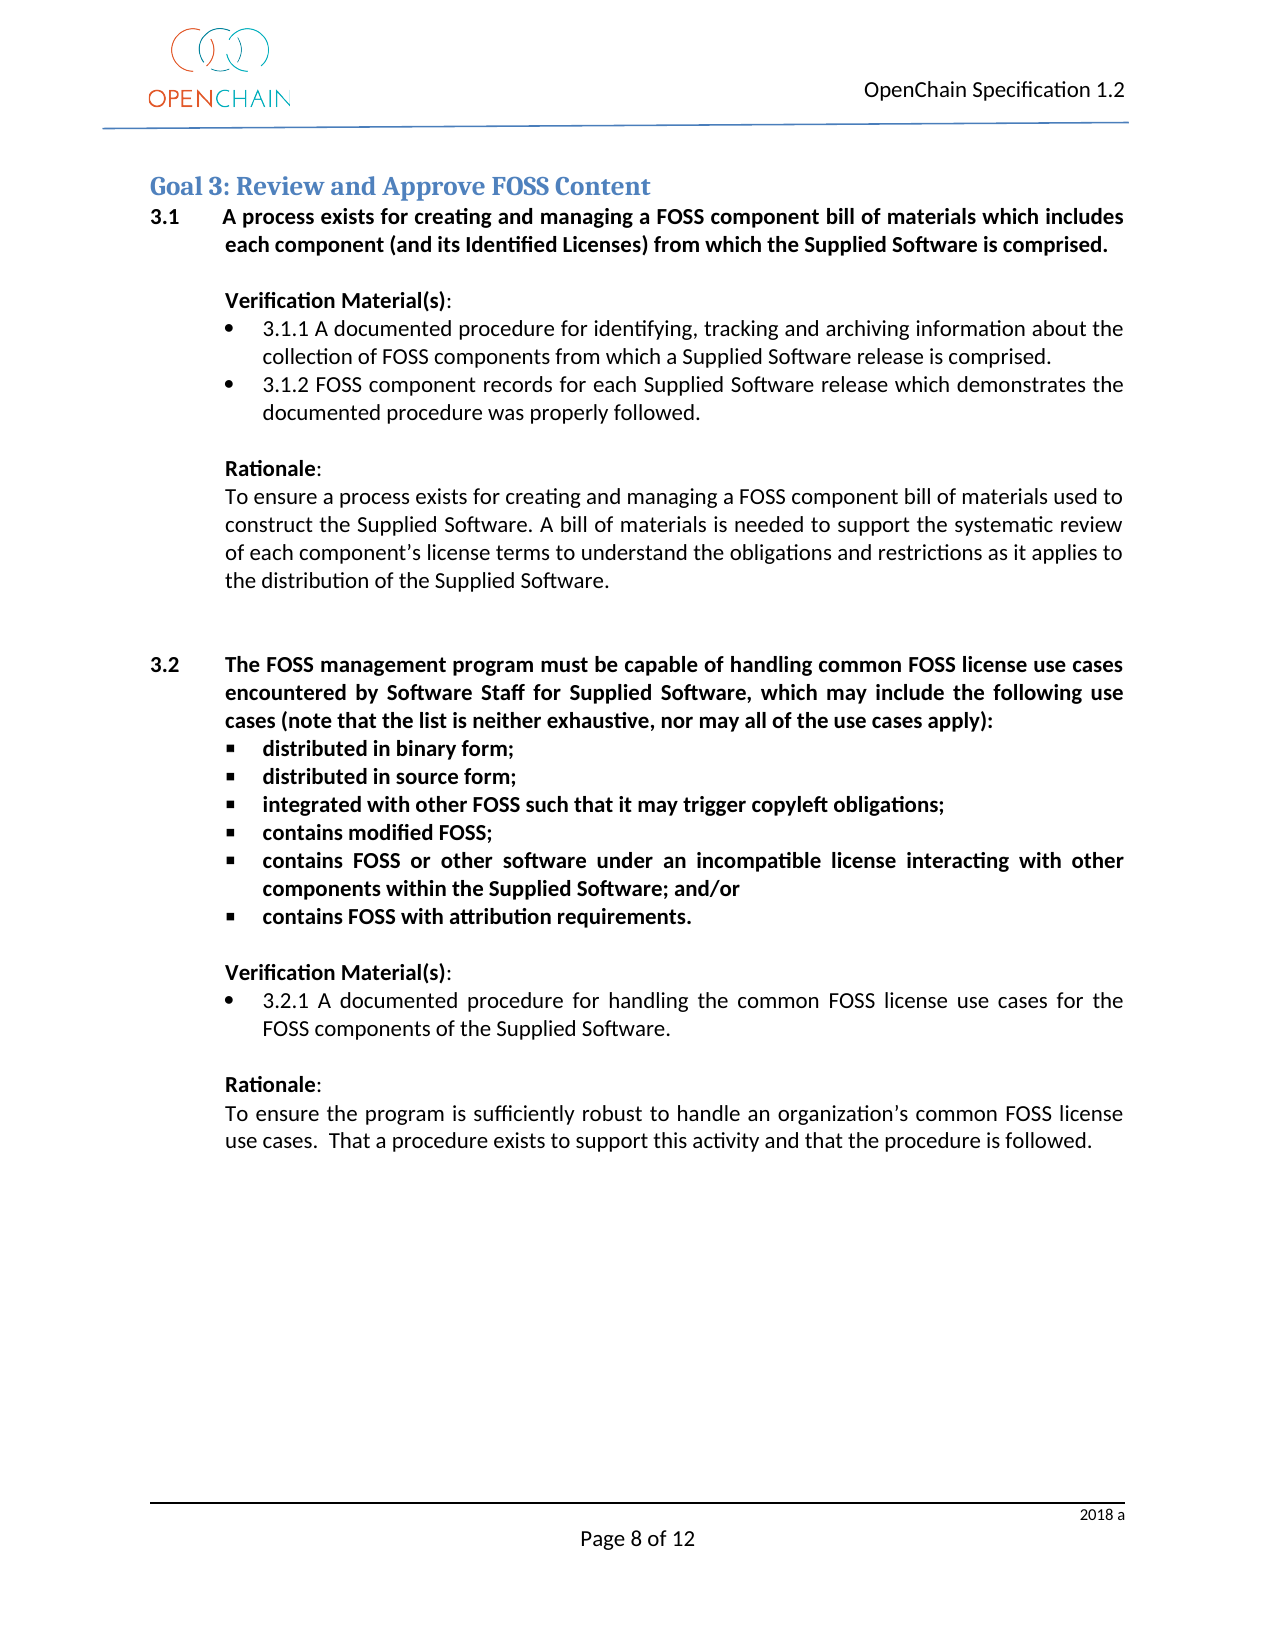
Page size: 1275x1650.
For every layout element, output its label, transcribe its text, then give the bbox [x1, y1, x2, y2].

list contains FOSS or other software under an incompatible license interacting with other components within the Supplied Software; and/or [225, 846, 1125, 902]
list distributed in binary form; [225, 734, 1125, 762]
text Verification Material(s): [225, 286, 1125, 314]
list 3.2.1 A documented procedure for handling the common FOSS license use cases for the FOSS components of the Supplied Software. [225, 987, 1125, 1043]
text Rationale: [225, 454, 1125, 482]
picture [148, 28, 290, 108]
text To ensure a process exists for creating and managing a FOSS component bill of materials used to construct the Supplied Software. A bill of materials is needed to support the systematic review of each component’s license terms to understand the obligations and restrictions as it applies to the distribution of the Supplied Software. [225, 482, 1125, 594]
text To ensure the program is sufficiently robust to handle an organization’s common FOSS license use cases. That a procedure exists to support this activity and that the procedure is followed. [225, 1099, 1125, 1155]
list 3.1.2 FOSS component records for each Supplied Software release which demonstrates the documented procedure was properly followed. [225, 370, 1125, 426]
text 3.1 A process exists for creating and managing a FOSS component bill of materials which includes each component (and its Identified Licenses) from which the Supplied Software is comprised. [150, 202, 1125, 258]
text 3.2 The FOSS management program must be capable of handling common FOSS license use cases encountered by Software Staff for Supplied Software, which may include the following use cases (note that the list is neither exhaustive, nor may all of the use cases apply): [150, 650, 1125, 734]
list integrated with other FOSS such that it may trigger copyleft obligations; [225, 790, 1125, 818]
list contains modified FOSS; [225, 818, 1125, 846]
subtitle Goal 3: Review and Approve FOSS Content [150, 171, 1125, 202]
text Rationale: [225, 1071, 1125, 1099]
list 3.1.1 A documented procedure for identifying, tracking and archiving information about the collection of FOSS components from which a Supplied Software release is comprised. [225, 314, 1125, 370]
list distributed in source form; [225, 762, 1125, 790]
text Verification Material(s): [225, 958, 1125, 987]
list contains FOSS with attribution requirements. [225, 902, 1125, 931]
